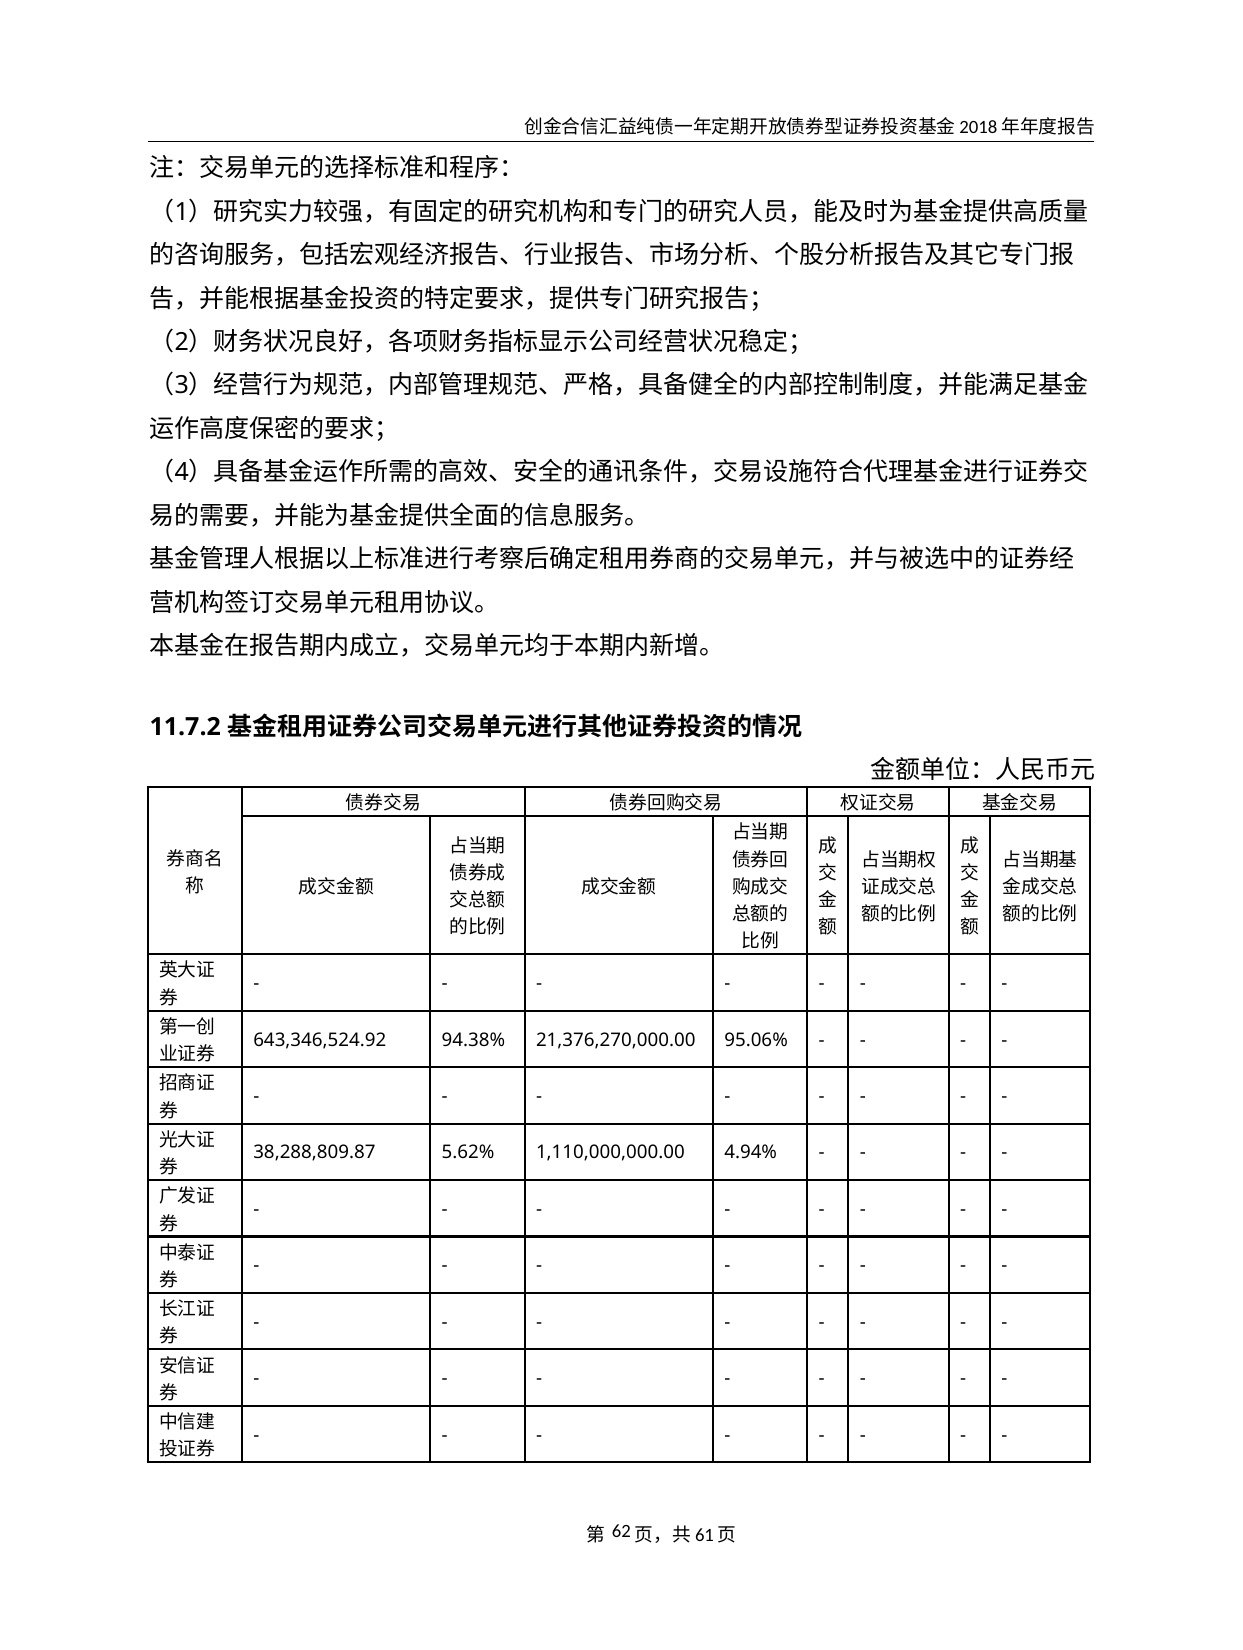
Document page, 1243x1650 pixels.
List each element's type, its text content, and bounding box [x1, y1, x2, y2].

table_cell - [849, 1181, 948, 1235]
table_header 债券交易 [243, 788, 524, 815]
table_cell - [243, 1181, 429, 1235]
table_cell - [431, 1238, 524, 1292]
table_cell - [714, 1068, 806, 1122]
table_cell 安信证券 [149, 1350, 241, 1405]
table_cell - [849, 1407, 948, 1461]
table_cell 长江证券 [149, 1294, 241, 1348]
table_cell - [950, 1238, 989, 1292]
text 11.7.2 基金租用证券公司交易单元进行其他证券投资的情况 [149, 706, 1094, 742]
table_cell 成交金额 [808, 817, 847, 953]
table_cell - [431, 1068, 524, 1122]
table_cell 占当期权证成交总额的比例 [849, 817, 948, 953]
table_cell 21,376,270,000.00 [526, 1012, 712, 1066]
table_cell 英大证券 [149, 955, 241, 1009]
table_cell - [950, 1407, 989, 1461]
table_cell - [714, 1238, 806, 1292]
table_cell - [991, 1407, 1089, 1461]
table_cell - [849, 1125, 948, 1179]
table_cell - [950, 1125, 989, 1179]
table_cell - [431, 955, 524, 1009]
table_cell 成交金额 [526, 817, 712, 953]
table_cell 94.38% [431, 1012, 524, 1066]
table_cell - [808, 1238, 847, 1292]
table_cell 广发证券 [149, 1181, 241, 1235]
table_cell - [526, 1068, 712, 1122]
table_cell - [431, 1181, 524, 1235]
table_cell - [431, 1407, 524, 1461]
table_cell 光大证券 [149, 1125, 241, 1179]
text 金额单位：人民币元 [148, 749, 1094, 786]
table_header 权证交易 [808, 788, 948, 815]
table_cell 招商证券 [149, 1068, 241, 1122]
table_cell - [849, 1294, 948, 1348]
table_cell - [849, 1350, 948, 1405]
table_cell - [808, 1125, 847, 1179]
table_cell - [526, 1181, 712, 1235]
table_cell - [714, 1181, 806, 1235]
table_cell - [991, 1238, 1089, 1292]
table_cell 中泰证券 [149, 1238, 241, 1292]
table_cell - [808, 955, 847, 1009]
table_cell - [714, 1407, 806, 1461]
table_header 债券回购交易 [526, 788, 806, 815]
table_cell 1,110,000,000.00 [526, 1125, 712, 1179]
table_cell - [526, 1407, 712, 1461]
table_cell - [714, 1350, 806, 1405]
table_cell - [991, 955, 1089, 1009]
table_cell - [808, 1294, 847, 1348]
table_cell - [991, 1294, 1089, 1348]
table_cell 643,346,524.92 [243, 1012, 429, 1066]
table_cell - [950, 1294, 989, 1348]
table_cell 占当期基金成交总额的比例 [991, 817, 1089, 953]
table_cell - [526, 1238, 712, 1292]
table_cell - [243, 1350, 429, 1405]
table_cell 38,288,809.87 [243, 1125, 429, 1179]
table_header 基金交易 [950, 788, 1089, 815]
table_cell - [950, 1068, 989, 1122]
table_cell 占当期债券回购成交总额的比例 [714, 817, 806, 953]
table_cell 占当期债券成交总额的比例 [431, 817, 524, 953]
table_cell - [243, 1238, 429, 1292]
table_cell - [526, 1350, 712, 1405]
table_cell - [849, 1068, 948, 1122]
table_cell - [991, 1125, 1089, 1179]
table_cell 成交金额 [950, 817, 989, 953]
table_cell - [526, 1294, 712, 1348]
table_cell - [243, 1294, 429, 1348]
table_cell - [991, 1012, 1089, 1066]
table_cell 5.62% [431, 1125, 524, 1179]
table_cell 成交金额 [243, 817, 429, 953]
table_cell - [950, 955, 989, 1009]
table_cell - [808, 1407, 847, 1461]
table_cell - [526, 955, 712, 1009]
table_cell - [714, 1294, 806, 1348]
table_cell - [808, 1350, 847, 1405]
table_cell 4.94% [714, 1125, 806, 1179]
table_cell - [808, 1181, 847, 1235]
table_cell - [243, 955, 429, 1009]
table_cell - [808, 1012, 847, 1066]
table_cell - [808, 1068, 847, 1122]
table_cell - [950, 1350, 989, 1405]
table_header 券商名称 [149, 788, 241, 953]
table_cell - [991, 1350, 1089, 1405]
table_cell - [431, 1350, 524, 1405]
table_cell - [849, 955, 948, 1009]
table_cell - [950, 1012, 989, 1066]
text 注：交易单元的选择标准和程序： （1）研究实力较强，有固定的研究机构和专门的研究人员，能及时为基金提供高质量的咨询服务，包括宏观经济报告、行业报告、市场分析、个股分析报告及其它专门报告，并能根据基金投资的特定要求，提供专门研究报告； （2）财务状况良好，各项财务指标显示公司经营状况稳定； （3）经营行为规范，内部管理规范、严格，具备健全的内部控制制度，并能满足基金运作高度保密的要求； （4）具备基金运作所需的高效、安全的通讯条件，交易设施符合代理基金进行证券交易的需要，并能为基金提供全面的信息服务。 基金管理人根据以上标准进行考察后确定租用券商的交易单元，并与被选中的证券经营机构签订交易单元租用协议。 本基金在报告期内成立，交易单元均于本期内新增。 [149, 148, 1094, 662]
table_cell 第一创业证券 [149, 1012, 241, 1066]
table_cell - [950, 1181, 989, 1235]
table_cell - [991, 1068, 1089, 1122]
table_cell - [991, 1181, 1089, 1235]
table_cell 95.06% [714, 1012, 806, 1066]
table_cell - [243, 1068, 429, 1122]
table_cell 中信建投证券 [149, 1407, 241, 1461]
table_cell - [714, 955, 806, 1009]
table_cell - [243, 1407, 429, 1461]
table_cell - [431, 1294, 524, 1348]
table_cell - [849, 1238, 948, 1292]
table_cell - [849, 1012, 948, 1066]
